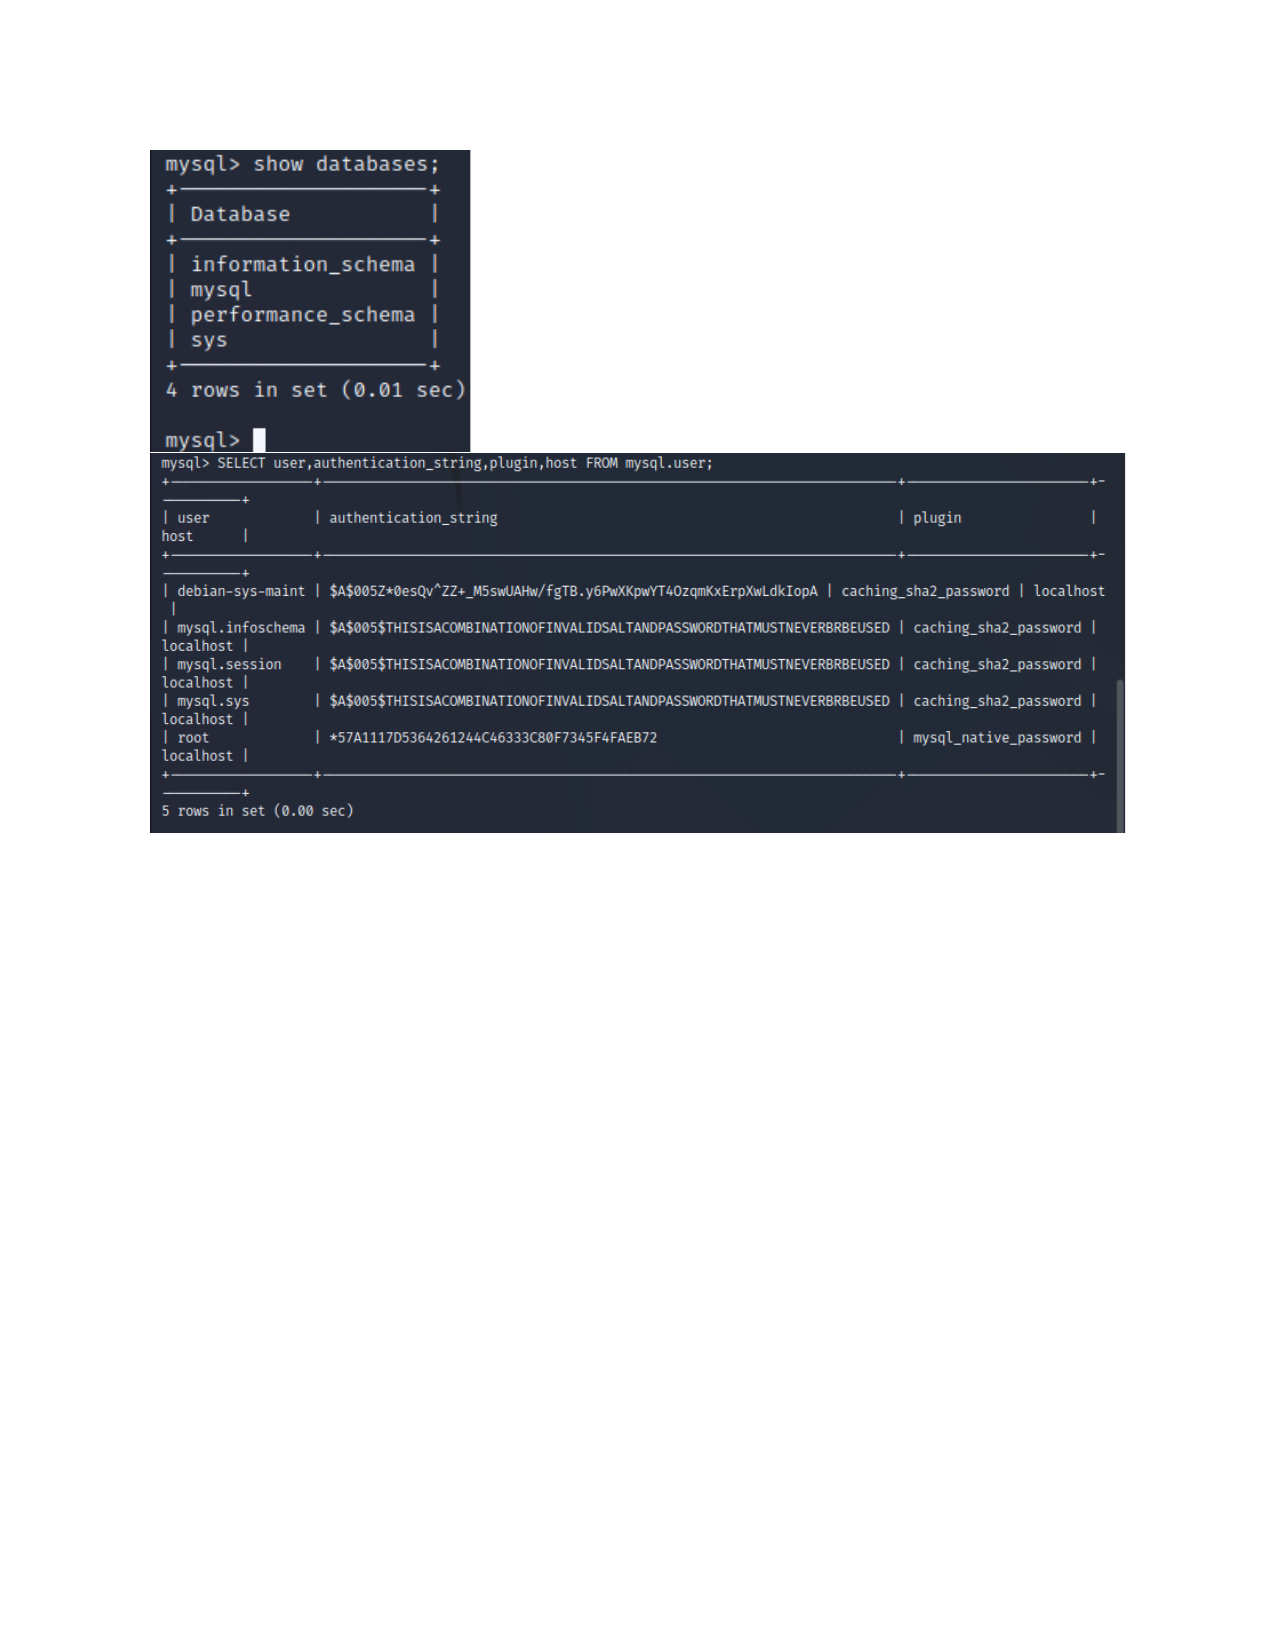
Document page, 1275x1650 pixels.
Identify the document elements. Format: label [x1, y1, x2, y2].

picture [150, 150, 471, 452]
picture [150, 453, 1125, 833]
